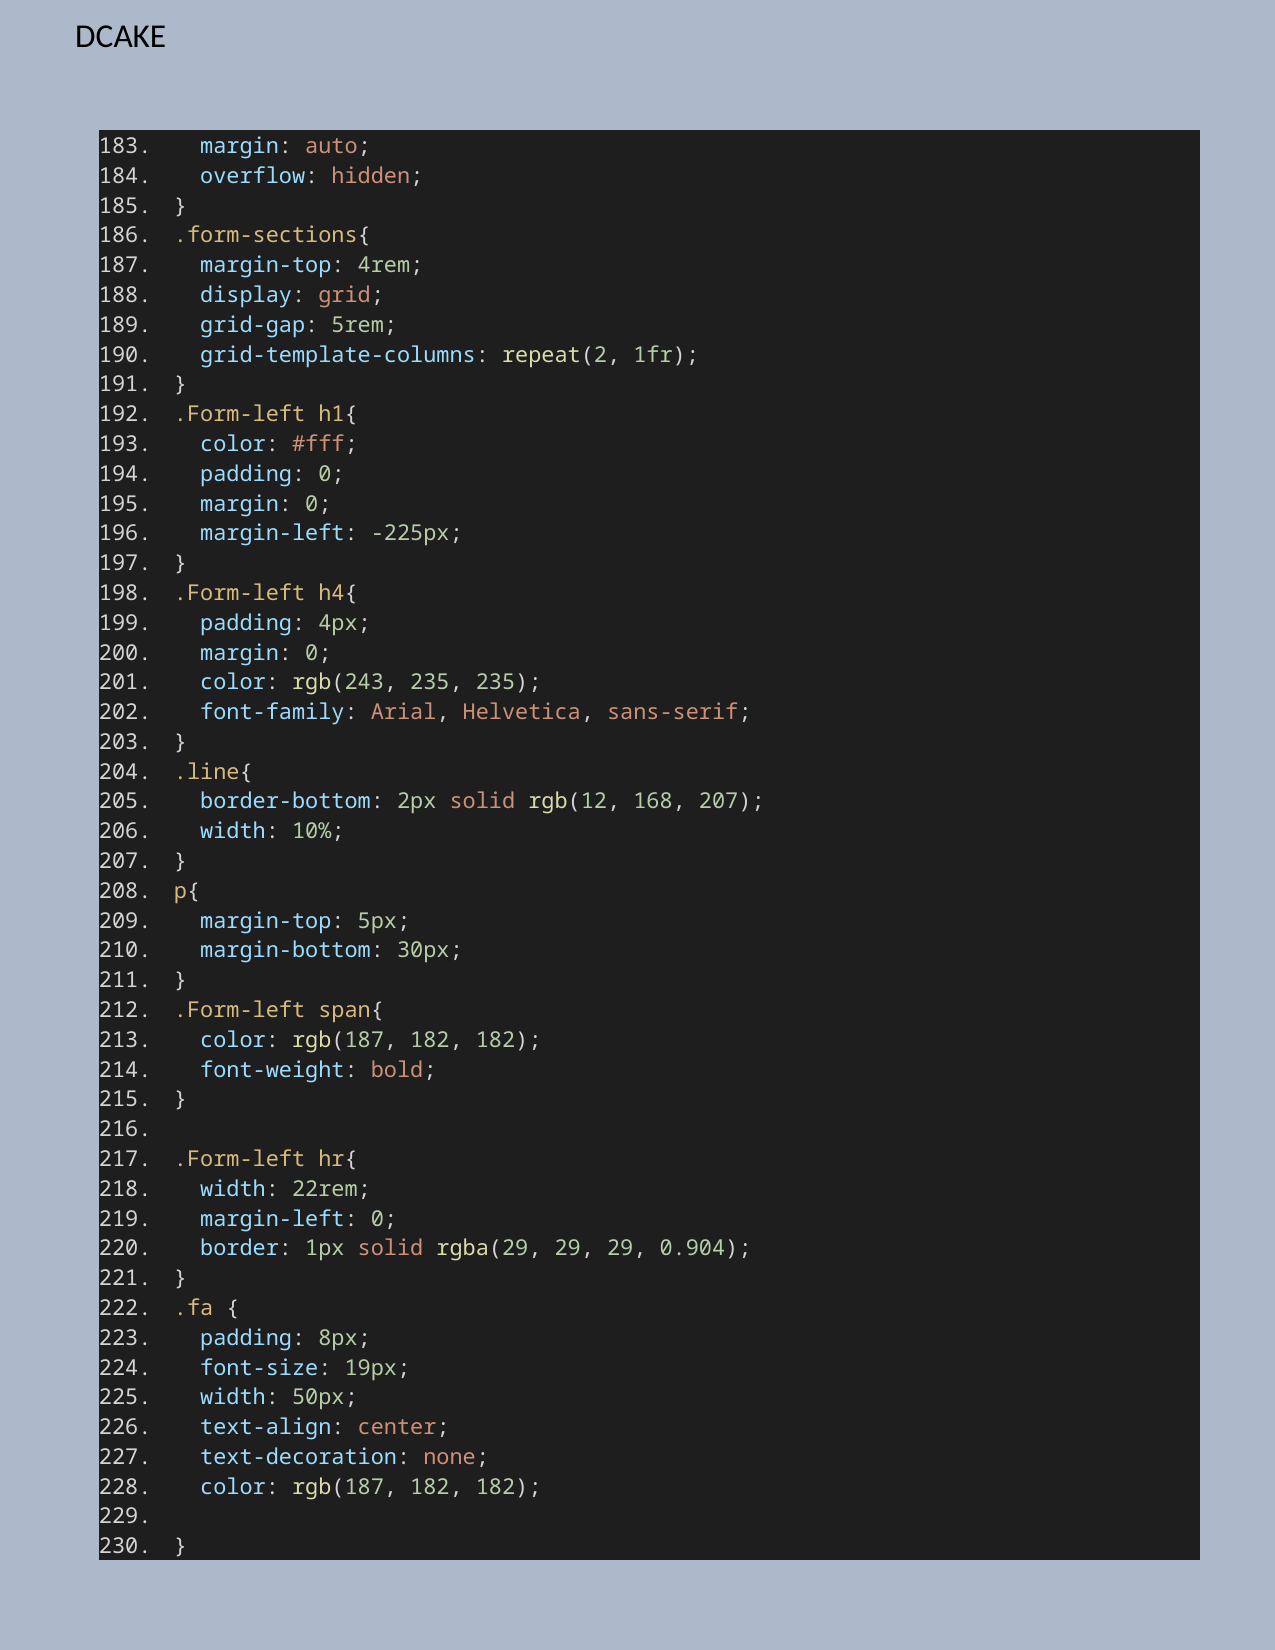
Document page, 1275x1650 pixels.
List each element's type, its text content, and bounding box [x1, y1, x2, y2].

list color: rgb(187, 182, 182); [99, 1471, 1200, 1500]
list margin-bottom: 30px; [99, 934, 1200, 964]
list .form-sections{ [99, 219, 1200, 249]
list font-family: Arial, Helvetica, sans-serif; [99, 696, 1200, 726]
list .fa { [99, 1292, 1200, 1322]
list width: 10%; [99, 815, 1200, 845]
list grid-gap: 5rem; [99, 309, 1200, 338]
list padding: 8px; [99, 1322, 1200, 1351]
list } [99, 845, 1200, 875]
list font-weight: bold; [99, 1053, 1200, 1083]
list } [99, 189, 1200, 219]
list .line{ [99, 756, 1200, 785]
list .Form-left span{ [99, 994, 1200, 1024]
list width: 50px; [99, 1381, 1200, 1411]
list } [99, 1083, 1200, 1113]
list .Form-left h1{ [99, 398, 1200, 428]
list overflow: hidden; [99, 160, 1200, 189]
list text-decoration: none; [99, 1441, 1200, 1471]
list } [99, 964, 1200, 994]
list margin: 0; [99, 636, 1200, 666]
list width: 22rem; [99, 1173, 1200, 1202]
list } [99, 547, 1200, 577]
list border: 1px solid rgba(29, 29, 29, 0.904); [99, 1232, 1200, 1262]
list margin-left: 0; [99, 1202, 1200, 1232]
list } [99, 1530, 1200, 1560]
list margin-top: 5px; [99, 904, 1200, 934]
list p{ [99, 875, 1200, 904]
list margin: 0; [99, 487, 1200, 517]
list grid-template-columns: repeat(2, 1fr); [99, 338, 1200, 368]
list } [99, 1262, 1200, 1292]
list margin: auto; [99, 130, 1200, 160]
list .Form-left hr{ [99, 1143, 1200, 1173]
list margin-left: -225px; [99, 517, 1200, 547]
list color: #fff; [99, 428, 1200, 458]
list margin-top: 4rem; [99, 249, 1200, 279]
list .Form-left h4{ [99, 577, 1200, 607]
list padding: 0; [99, 458, 1200, 487]
list padding: 4px; [99, 607, 1200, 636]
list text-align: center; [99, 1411, 1200, 1441]
list } [99, 726, 1200, 756]
list } [99, 368, 1200, 398]
list color: rgb(243, 235, 235); [99, 666, 1200, 696]
list color: rgb(187, 182, 182); [99, 1024, 1200, 1053]
list border-bottom: 2px solid rgb(12, 168, 207); [99, 785, 1200, 815]
list font-size: 19px; [99, 1351, 1200, 1381]
list display: grid; [99, 279, 1200, 309]
